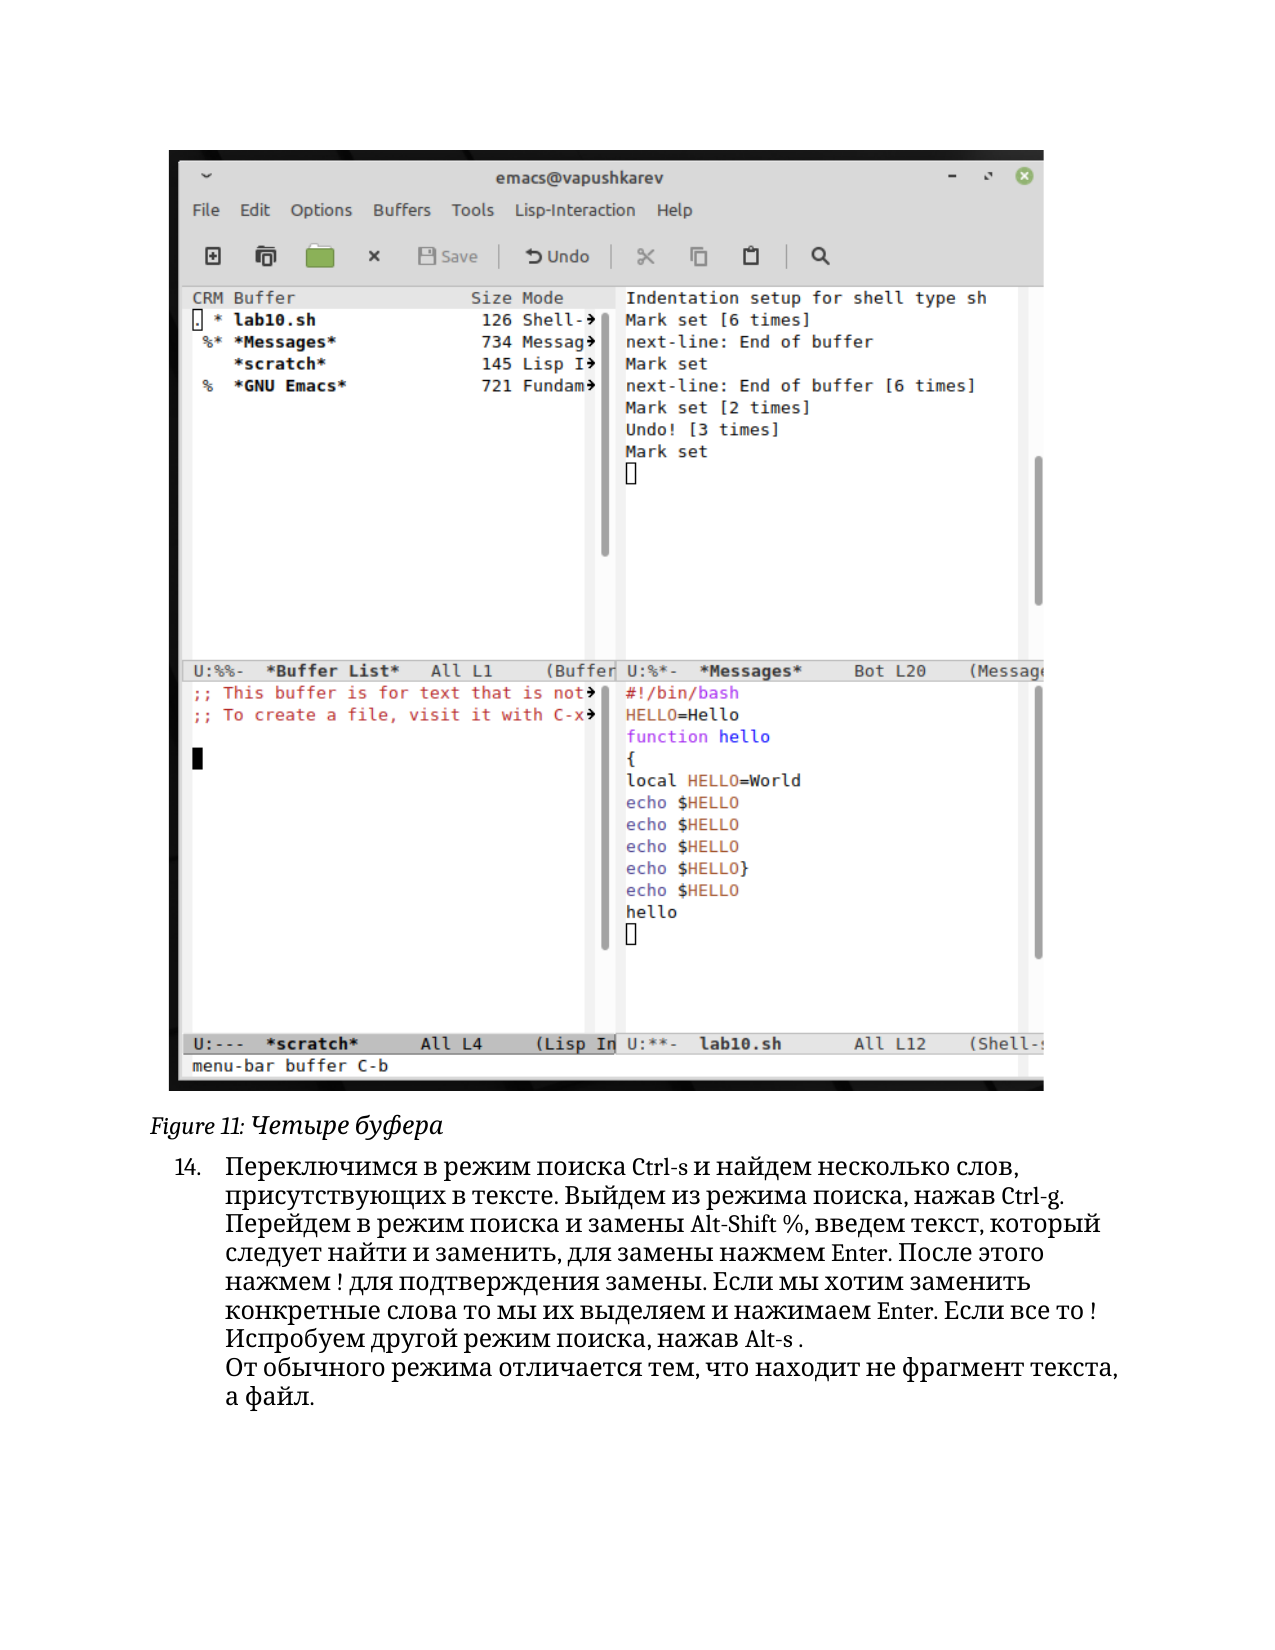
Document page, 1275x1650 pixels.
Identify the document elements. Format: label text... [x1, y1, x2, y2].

list Переключимся в режим поиска Ctrl-s и найдем несколько слов, присутствующих в тексте. Выйдем из режима поиска, нажав Ctrl-g. Перейдем в режим поиска и замены Alt-Shift %, введем текст, который следует найти и заменить, для замены нажмем Enter. После этого нажмем ! для подтверждения замены. Если мы хотим заменить конкретные слова то мы их выделяем и нажимаем Enter. Если все то ! Испробуем другой режим поиска, нажав Alt-s . От обычного режима отличается тем, что находит не фрагмент текста, а файл. [175, 1153, 1125, 1412]
text Figure 11: Четыре буфера [150, 1112, 1125, 1140]
picture [168, 150, 1044, 1091]
